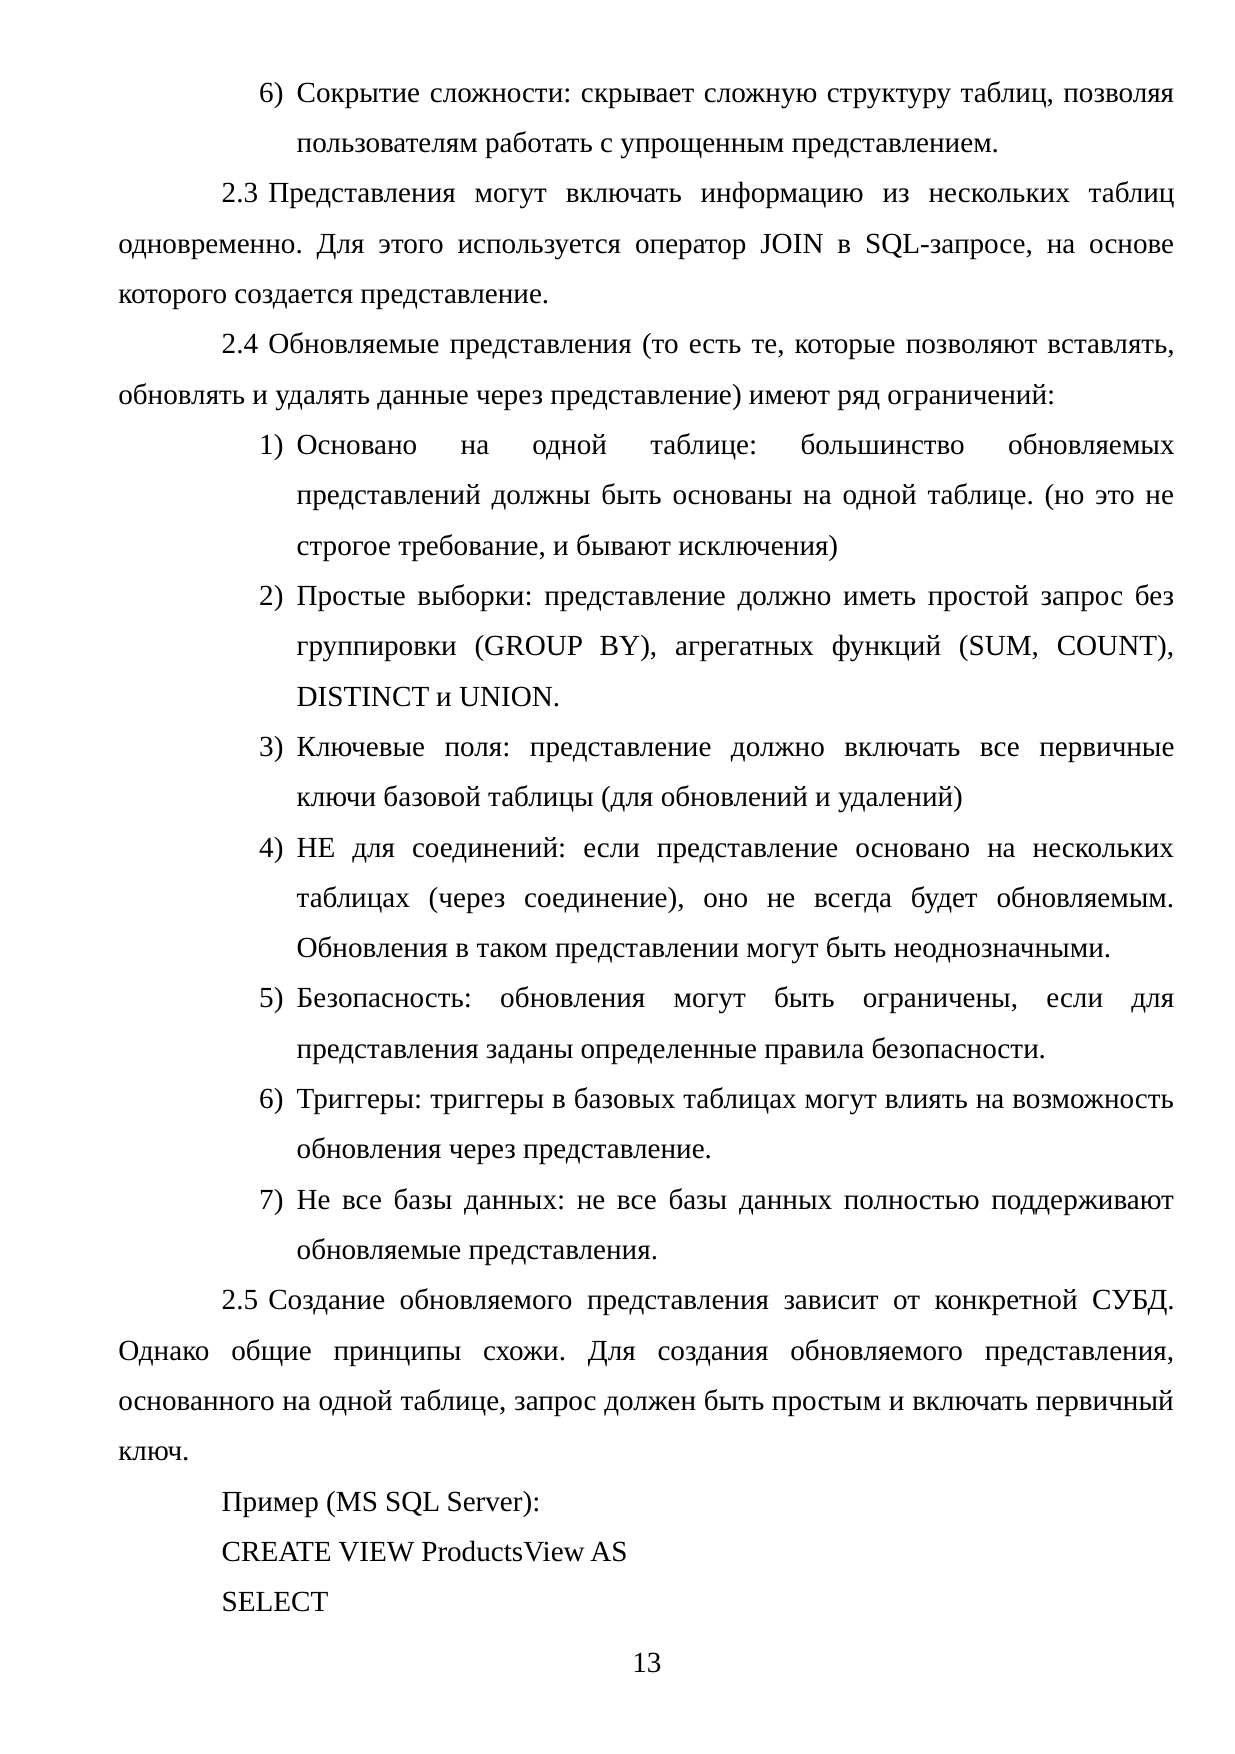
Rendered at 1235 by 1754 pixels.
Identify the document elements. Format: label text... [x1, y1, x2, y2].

list Ключевые поля: представление должно включать все первичные ключи базовой таблицы (для обновлений и удалений) [259, 729, 1175, 813]
list НЕ для соединений: если представление основано на нескольких таблицах (через соединение), оно не всегда будет обновляемым. Обновления в таком представлении могут быть неоднозначными. [259, 830, 1175, 964]
text Пример (MS SQL Server): [221, 1484, 1175, 1517]
list Не все базы данных: не все базы данных полностью поддерживают обновляемые представления. [259, 1182, 1175, 1266]
list Сокрытие сложности: скрывает сложную структуру таблиц, позволяя пользователям работать с упрощенным представлением. [259, 75, 1175, 159]
text CREATE VIEW ProductsView AS [221, 1534, 1175, 1568]
list Основано на одной таблице: большинство обновляемых представлений должны быть основаны на одной таблице. (но это не строгое требование, и бывают исключения) [259, 427, 1175, 561]
list Безопасность: обновления могут быть ограничены, если для представления заданы определенные правила безопасности. [259, 981, 1175, 1064]
list Создание обновляемого представления зависит от конкретной СУБД. Однако общие принципы схожи. Для создания обновляемого представления, основанного на одной таблице, запрос должен быть простым и включать первичный ключ. [118, 1282, 1175, 1467]
list Простые выборки: представление должно иметь простой запрос без группировки (GROUP BY), агрегатных функций (SUM, COUNT), DISTINCT и UNION. [259, 578, 1175, 712]
text SELECT [221, 1584, 1175, 1618]
list Представления могут включать информацию из нескольких таблиц одновременно. Для этого используется оператор JOIN в SQL-запросе, на основе которого создается представление. [118, 176, 1175, 310]
list Триггеры: триггеры в базовых таблицах могут влиять на возможность обновления через представление. [259, 1081, 1175, 1165]
list Обновляемые представления (то есть те, которые позволяют вставлять, обновлять и удалять данные через представление) имеют ряд ограничений: [118, 327, 1175, 410]
